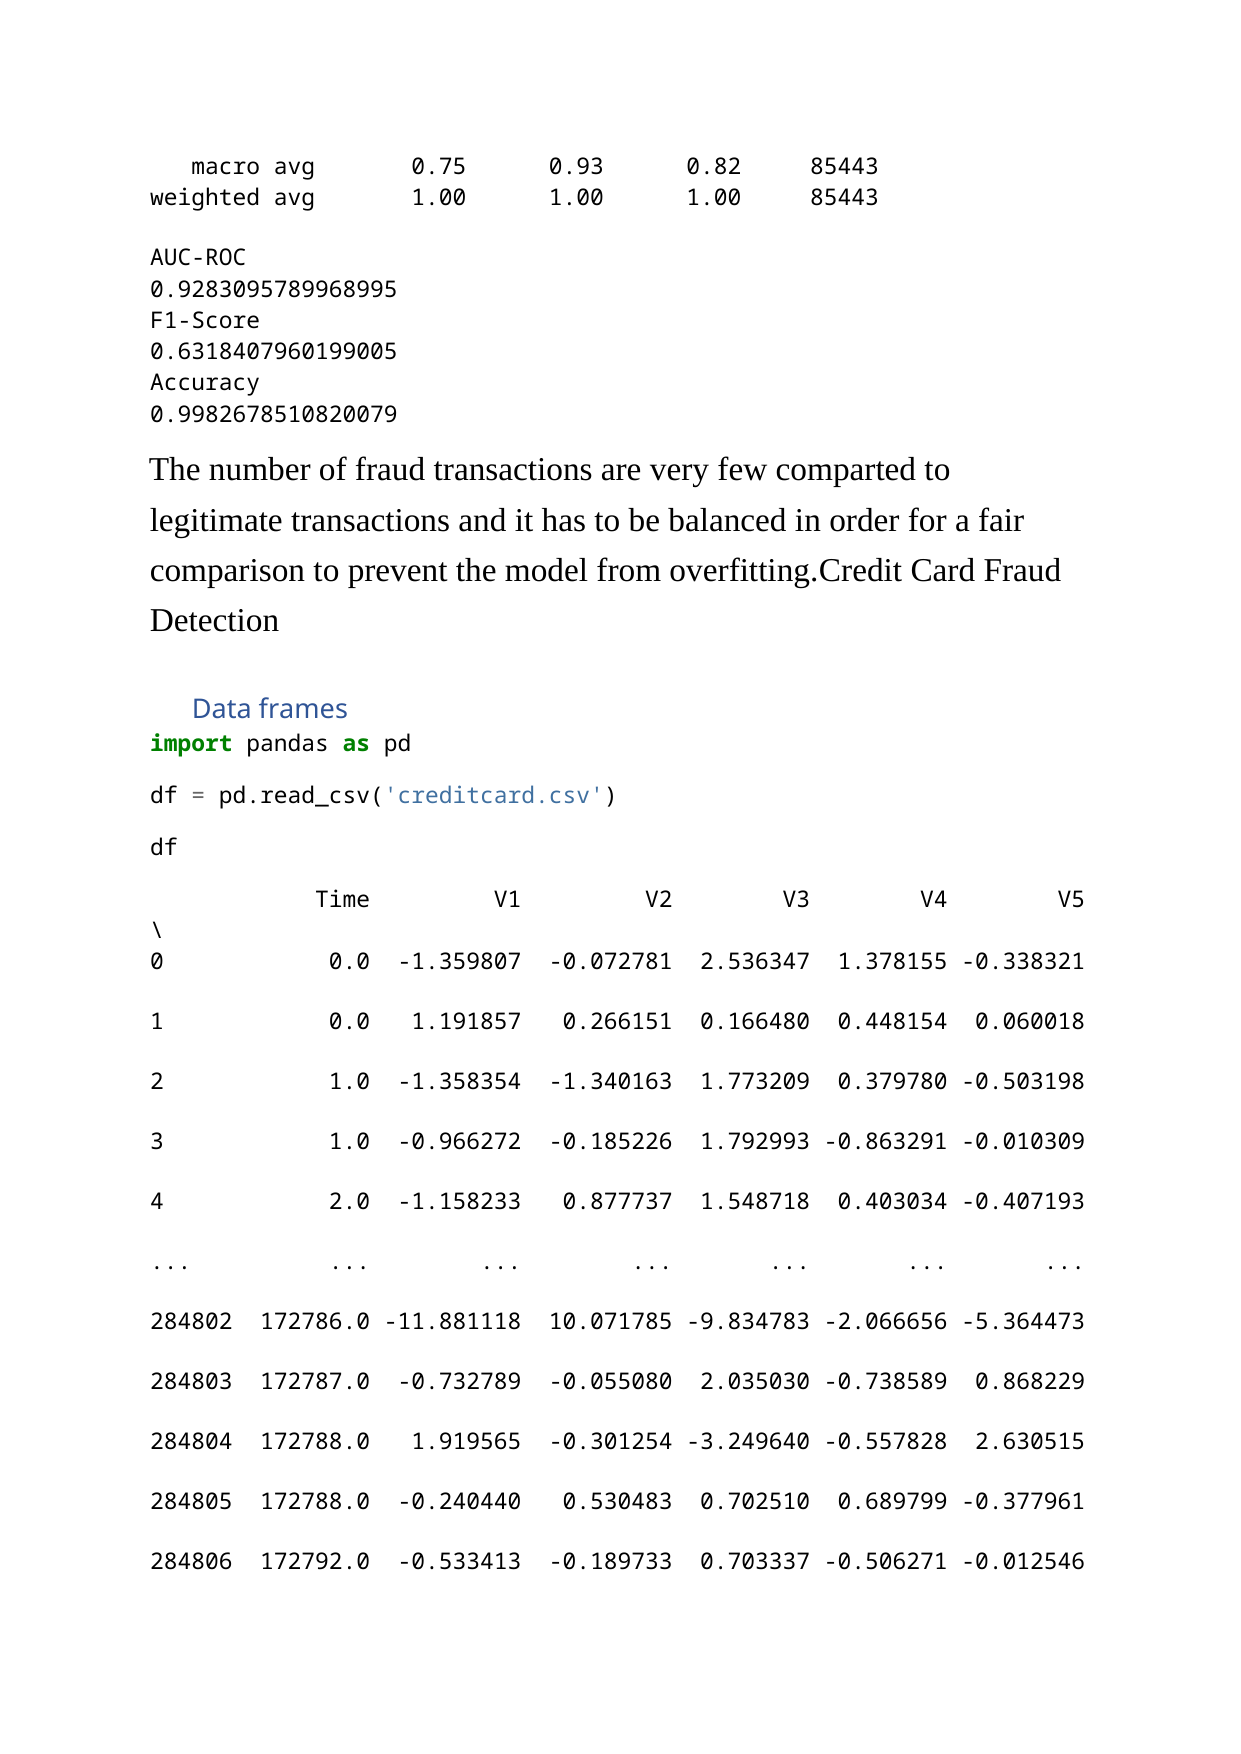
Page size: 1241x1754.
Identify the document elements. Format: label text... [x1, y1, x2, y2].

text df [150, 831, 1090, 862]
subtitle Data frames [148, 689, 1092, 726]
text import pandas as pd [150, 726, 1090, 758]
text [150, 150, 1090, 429]
text df = pd.read_csv('creditcard.csv') [150, 778, 1090, 810]
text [150, 883, 1090, 1576]
subtitle The number of fraud transactions are very few comparted to legitimate transactions and it has to be balanced in order for a fair comparison to prevent the model from overfitting.Credit Card Fraud Detection [148, 449, 1092, 638]
